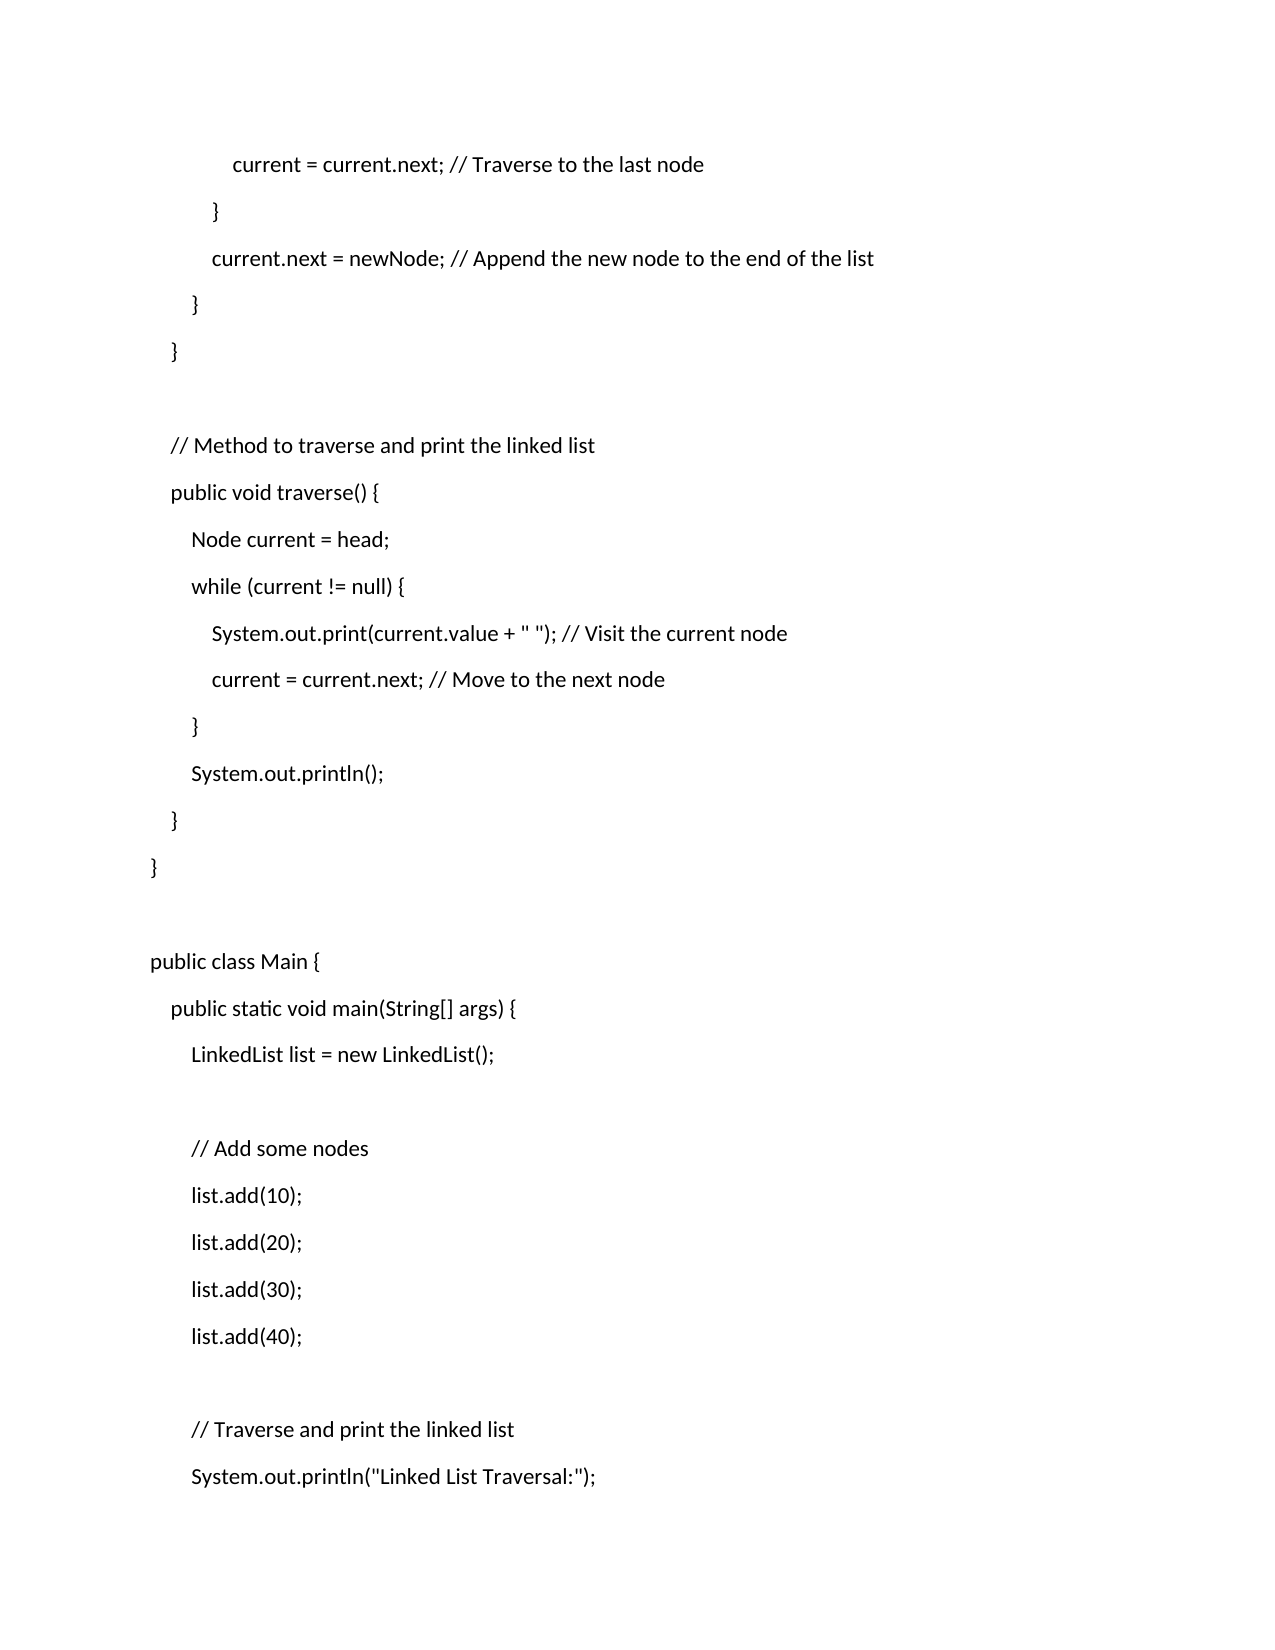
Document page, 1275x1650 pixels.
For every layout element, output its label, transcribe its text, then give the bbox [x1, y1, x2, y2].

text LinkedList list = new LinkedList(); [150, 1041, 1125, 1069]
text current = current.next; // Move to the next node [150, 666, 1125, 694]
text // Add some nodes [150, 1134, 1125, 1162]
text list.add(40); [150, 1322, 1125, 1350]
text current.next = newNode; // Append the new node to the end of the list [150, 244, 1125, 272]
text current = current.next; // Traverse to the last node [150, 150, 1125, 178]
text // Method to traverse and print the linked list [150, 431, 1125, 459]
text public static void main(String[] args) { [150, 994, 1125, 1022]
text while (current != null) { [150, 572, 1125, 600]
text } [150, 197, 1125, 225]
text Node current = head; [150, 525, 1125, 553]
text public void traverse() { [150, 478, 1125, 506]
text list.add(10); [150, 1181, 1125, 1209]
text public class Main { [150, 947, 1125, 975]
text System.out.println(); [150, 759, 1125, 787]
text list.add(20); [150, 1228, 1125, 1256]
text } [150, 337, 1125, 366]
text // Traverse and print the linked list [150, 1416, 1125, 1444]
text } [150, 806, 1125, 834]
text } [150, 712, 1125, 741]
text System.out.println("Linked List Traversal:"); [150, 1462, 1125, 1491]
text System.out.print(current.value + " "); // Visit the current node [150, 619, 1125, 647]
text list.add(30); [150, 1275, 1125, 1303]
text } [150, 853, 1125, 881]
text } [150, 291, 1125, 319]
